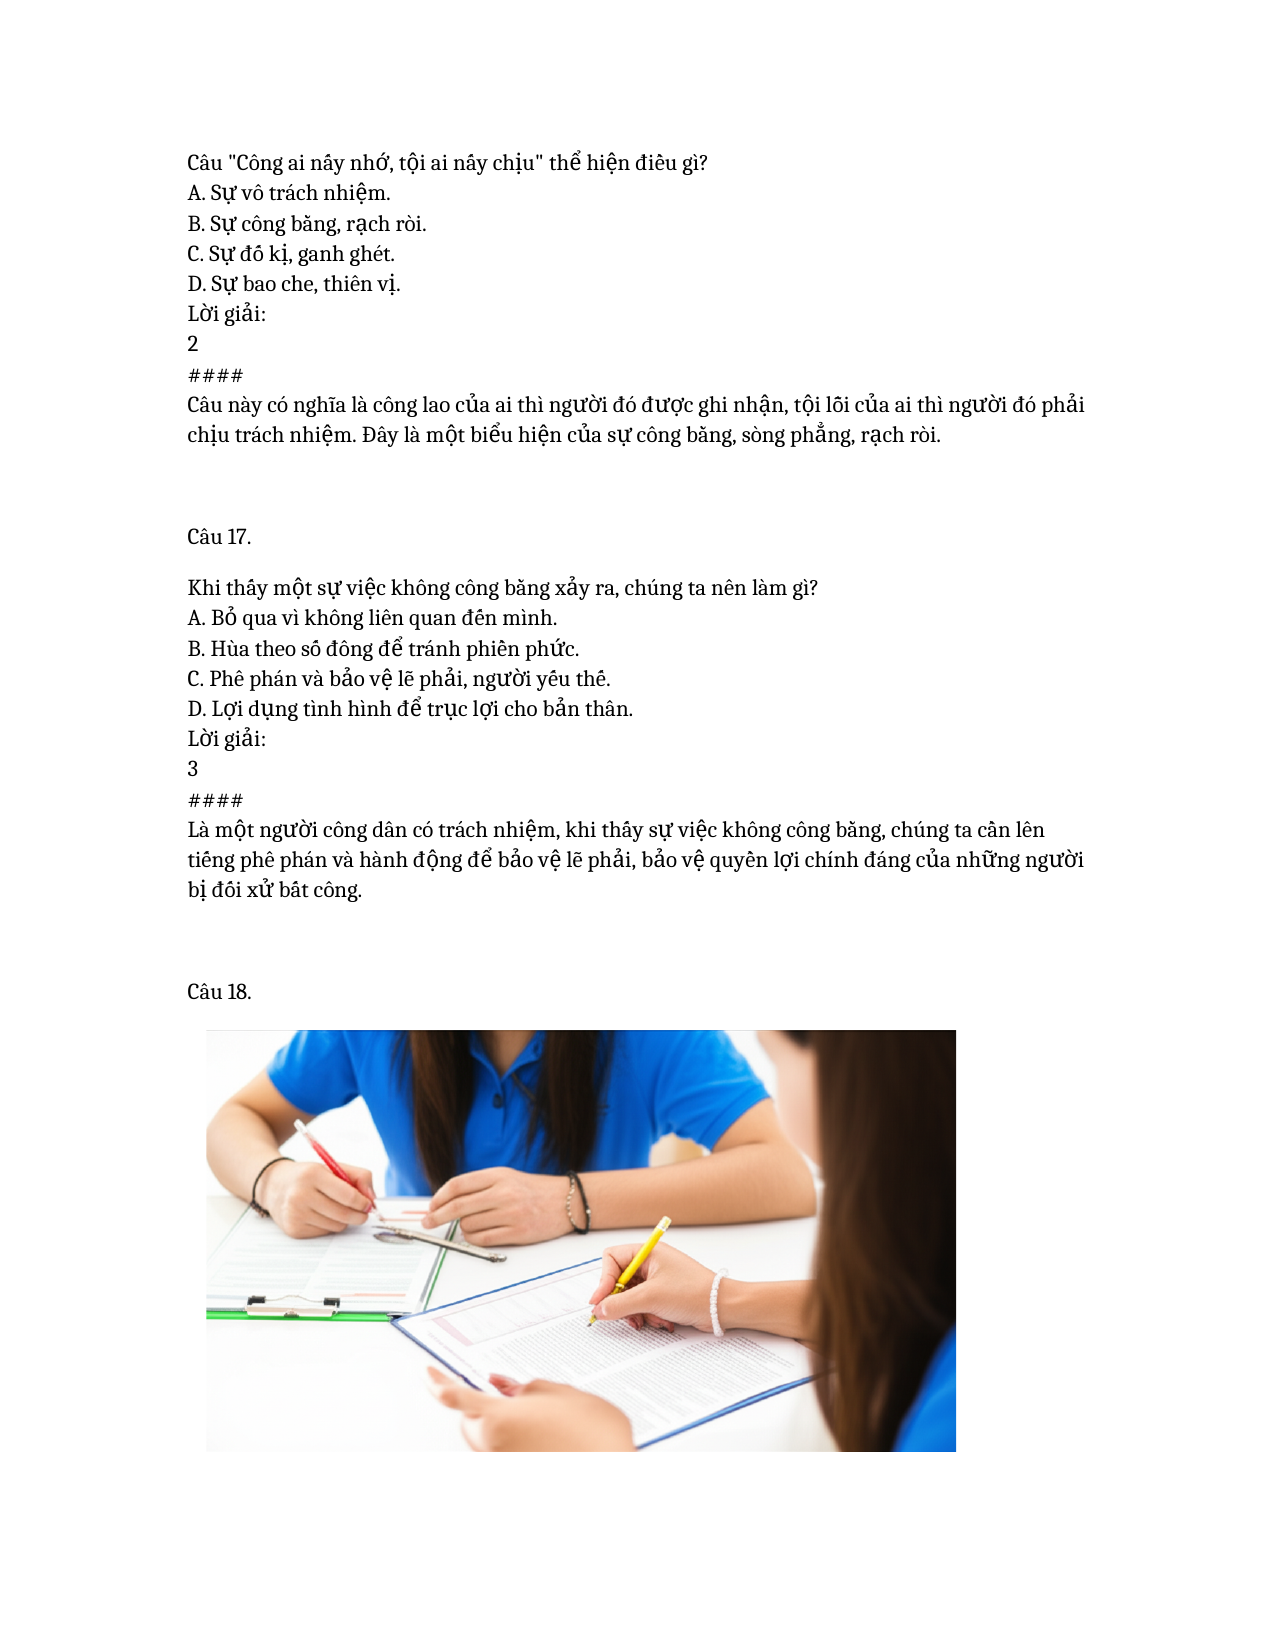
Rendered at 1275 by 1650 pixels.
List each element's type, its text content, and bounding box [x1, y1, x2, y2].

text Câu 17. [187, 524, 1087, 550]
text Câu "Công ai nấy nhớ, tội ai nấy chịu" thể hiện điều gì? A. Sự vô trách nhiệm. B. Sự công bằng, rạch ròi. C. Sự đố kị, ganh ghét. D. Sự bao che, thiên vị. Lời giải: 2 #### Câu này có nghĩa là công lao của ai thì người đó được ghi nhận, tội lỗi của ai thì người đó phải chịu trách nhiệm. Đây là một biểu hiện của sự công bằng, sòng phẳng, rạch ròi. [187, 150, 1087, 448]
text Khi thấy một sự việc không công bằng xảy ra, chúng ta nên làm gì? A. Bỏ qua vì không liên quan đến mình. B. Hùa theo số đông để tránh phiền phức. C. Phê phán và bảo vệ lẽ phải, người yếu thế. D. Lợi dụng tình hình để trục lợi cho bản thân. Lời giải: 3 #### Là một người công dân có trách nhiệm, khi thấy sự việc không công bằng, chúng ta cần lên tiếng phê phán và hành động để bảo vệ lẽ phải, bảo vệ quyền lợi chính đáng của những người bị đối xử bất công. [187, 575, 1087, 903]
picture [206, 1030, 957, 1452]
text Câu 18. [187, 979, 1087, 1006]
